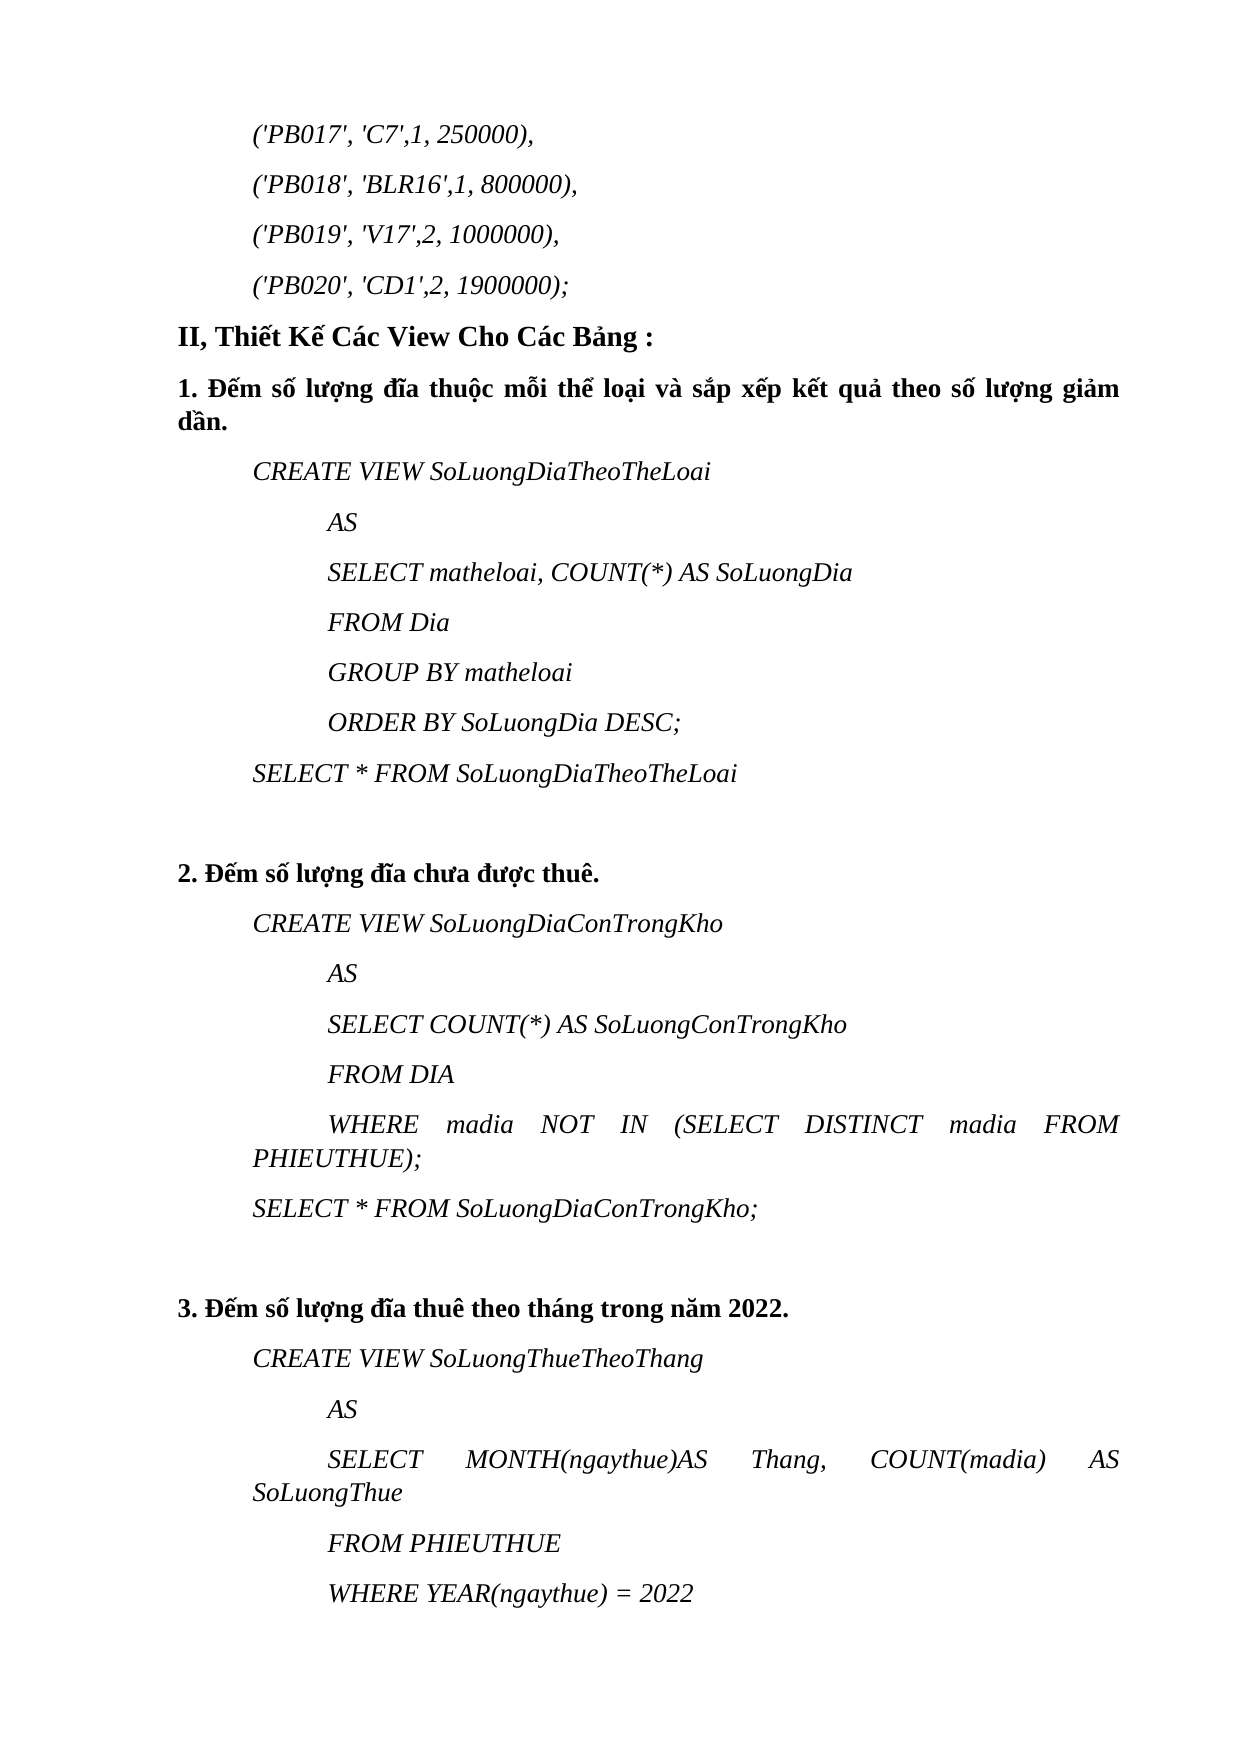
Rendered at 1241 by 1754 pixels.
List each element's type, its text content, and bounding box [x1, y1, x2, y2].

text CREATE VIEW SoLuongThueTheoThang [252, 1343, 1122, 1374]
text CREATE VIEW SoLuongDiaConTrongKho [252, 907, 1122, 938]
text SELECT MONTH(ngaythue)AS Thang, COUNT(madia) AS SoLuongThue [252, 1443, 1122, 1508]
text ('PB019', 'V17',2, 1000000), [177, 218, 1122, 250]
text AS [252, 1393, 1122, 1424]
text ('PB017', 'C7',1, 250000), [177, 118, 1122, 149]
text GROUP BY matheloai [252, 656, 1122, 687]
text ('PB018', 'BLR16',1, 800000), [177, 168, 1122, 199]
text CREATE VIEW SoLuongDiaTheoTheLoai [252, 456, 1122, 487]
text SELECT * FROM SoLuongDiaTheoTheLoai [252, 757, 1122, 788]
text AS [252, 506, 1122, 537]
text ORDER BY SoLuongDia DESC; [252, 707, 1122, 738]
text FROM DIA [252, 1058, 1122, 1089]
text ('PB020', 'CD1',2, 1900000); [177, 269, 1122, 300]
text FROM Dia [252, 606, 1122, 637]
text SELECT COUNT(*) AS SoLuongConTrongKho [252, 1008, 1122, 1039]
text 1. Đếm số lượng đĩa thuộc mỗi thể loại và sắp xếp kết quả theo số lượng giảm dần. [177, 372, 1122, 436]
text WHERE madia NOT IN (SELECT DISTINCT madia FROM PHIEUTHUE); [252, 1108, 1122, 1173]
text 2. Đếm số lượng đĩa chưa được thuê. [177, 857, 1122, 888]
text 3. Đếm số lượng đĩa thuê theo tháng trong năm 2022. [177, 1292, 1122, 1323]
text SELECT * FROM SoLuongDiaConTrongKho; [252, 1192, 1122, 1223]
text SELECT matheloai, COUNT(*) AS SoLuongDia [252, 556, 1122, 587]
text WHERE YEAR(ngaythue) = 2022 [252, 1577, 1122, 1608]
text FROM PHIEUTHUE [252, 1527, 1122, 1558]
text AS [252, 958, 1122, 989]
text II, Thiết Kế Các View Cho Các Bảng : [177, 319, 1122, 352]
